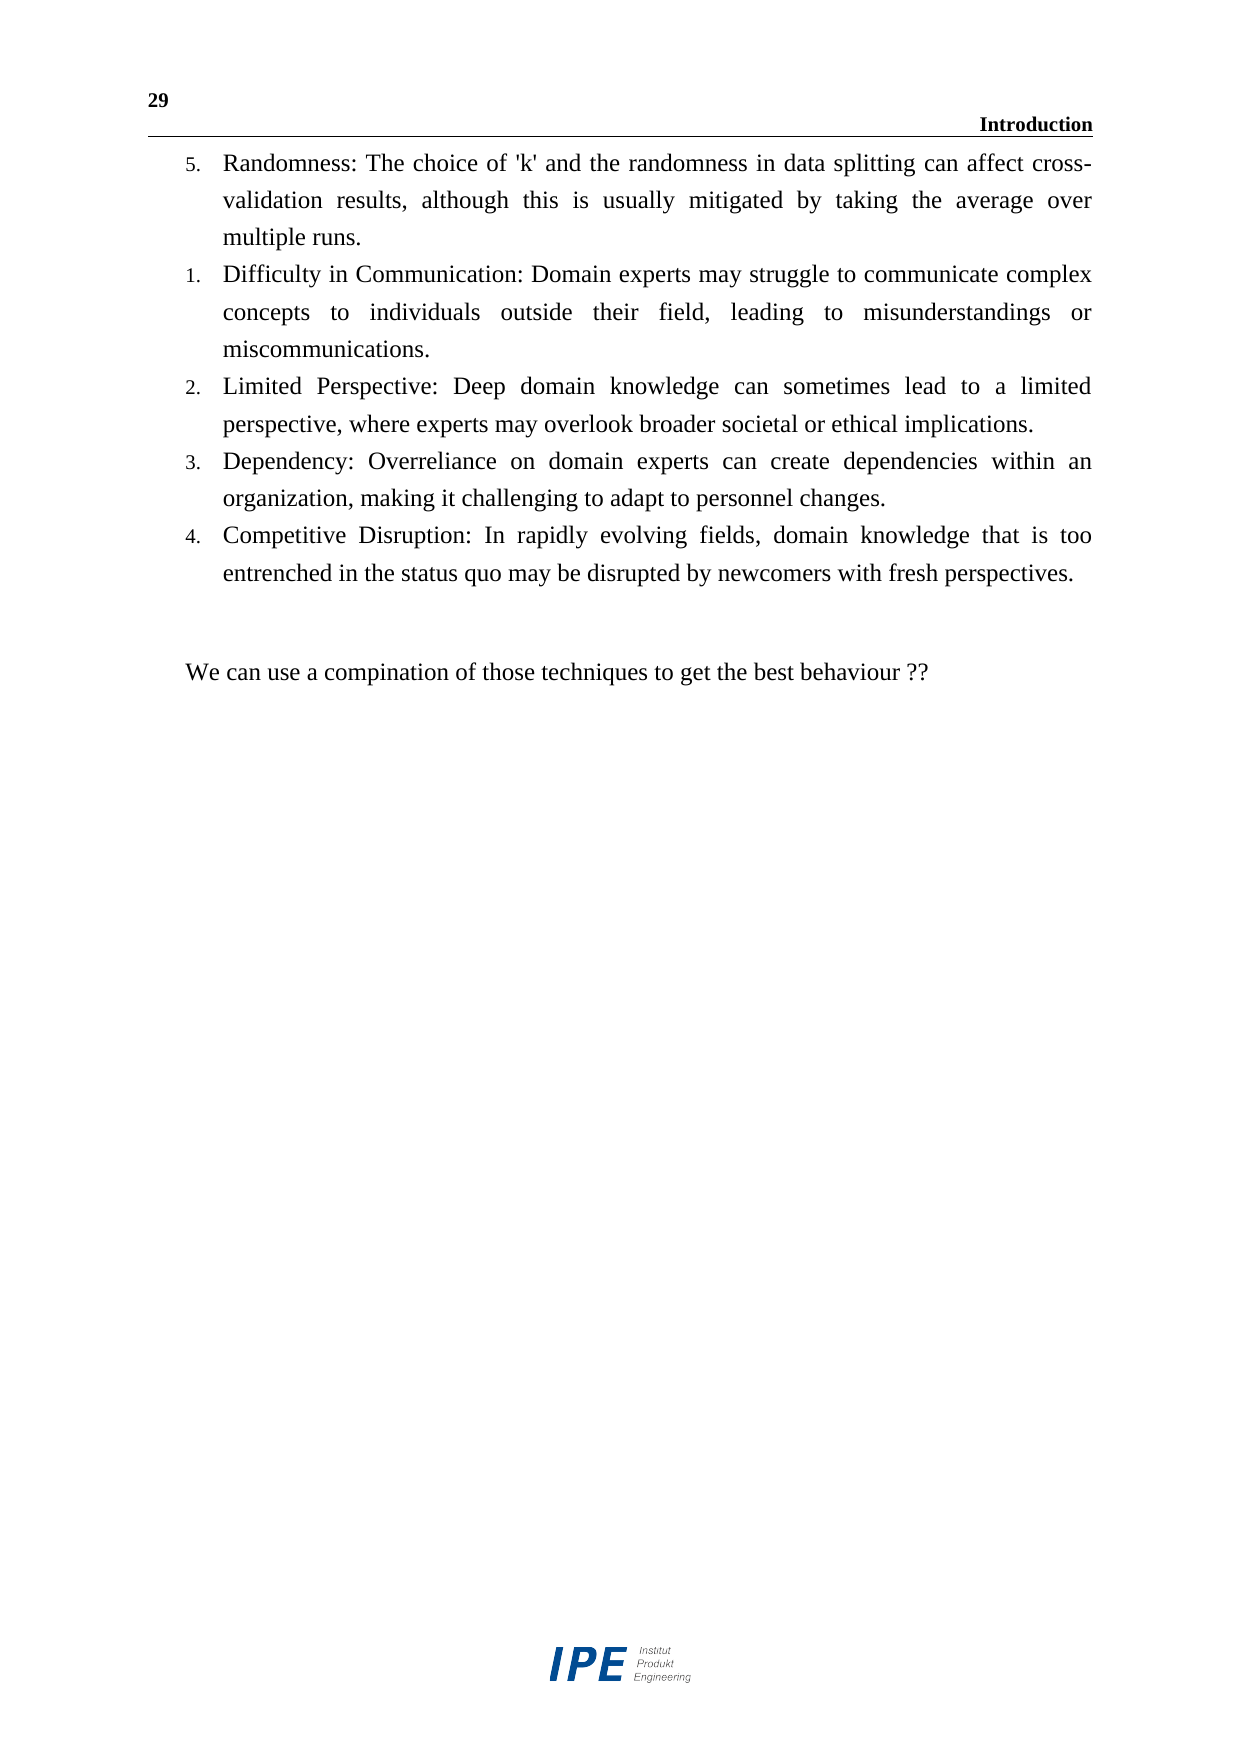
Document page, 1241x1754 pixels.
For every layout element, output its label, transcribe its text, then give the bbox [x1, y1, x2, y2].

list We can use a compination of those techniques to get the best behaviour ?? [185, 657, 1093, 686]
list Randomness: The choice of 'k' and the randomness in data splitting can affect cross-validation results, although this is usually mitigated by taking the average over multiple runs. [185, 148, 1093, 251]
list Limited Perspective: Deep domain knowledge can sometimes lead to a limited perspective, where experts may overlook broader societal or ethical implications. [185, 371, 1093, 437]
list Competitive Disruption: In rapidly evolving fields, domain knowledge that is too entrenched in the status quo may be disrupted by newcomers with fresh perspectives. [185, 521, 1093, 587]
list Difficulty in Communication: Domain experts may struggle to communicate complex concepts to individuals outside their field, leading to misunderstandings or miscommunications. [185, 259, 1093, 363]
list Dependency: Overreliance on domain experts can create dependencies within an organization, making it challenging to adapt to personnel changes. [185, 446, 1093, 512]
picture [549, 1647, 691, 1683]
